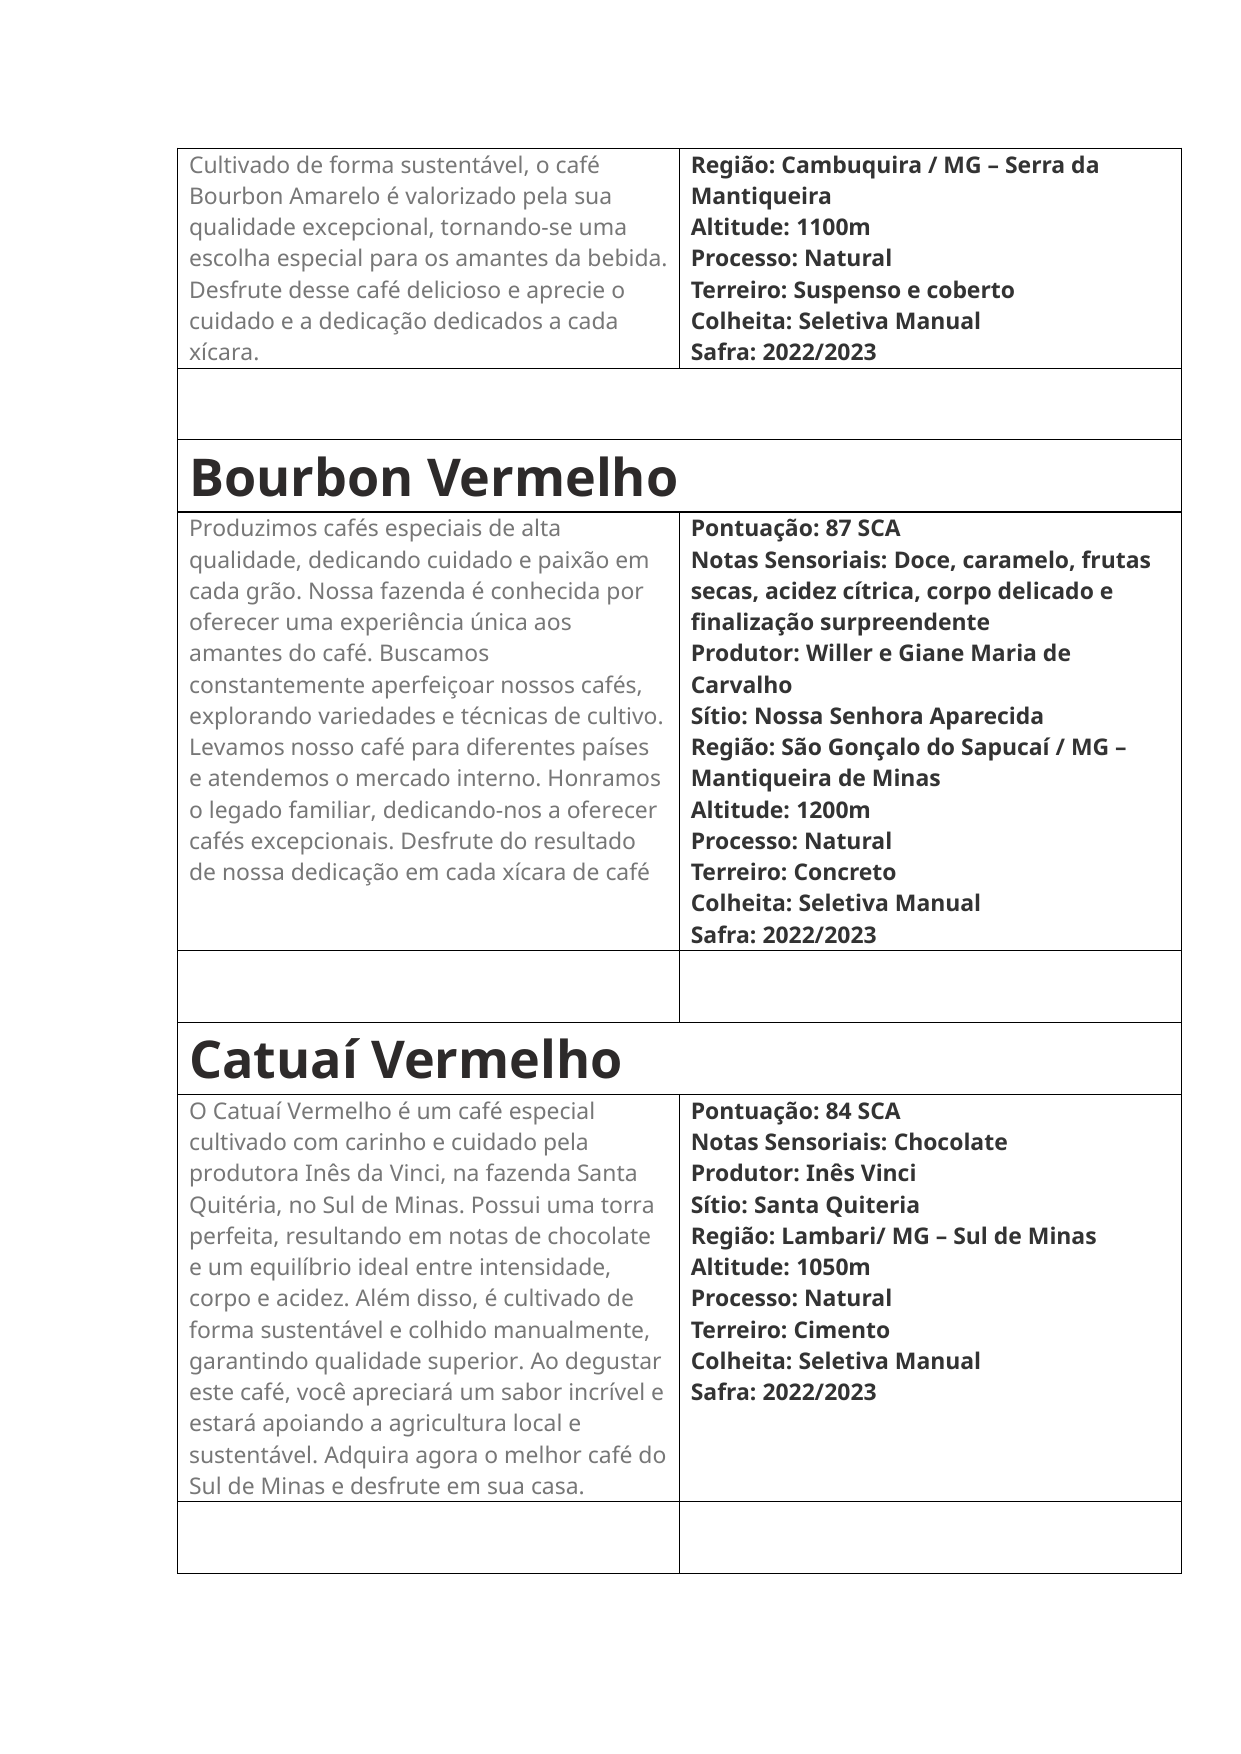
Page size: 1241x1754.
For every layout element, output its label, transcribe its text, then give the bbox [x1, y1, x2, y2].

table_cell [680, 1502, 691, 1573]
table_cell [178, 951, 189, 1022]
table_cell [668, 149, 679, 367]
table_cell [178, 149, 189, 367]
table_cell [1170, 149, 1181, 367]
table_cell Pontuação: 84 SCA Notas Sensoriais: Chocolate Produtor: Inês Vinci Sítio: Santa Quiteria Região: Lambari/ MG – Sul de Minas Altitude: 1050m Processo: Natural Terreiro: Cimento Colheita: Seletiva Manual Safra: 2022/2023 [680, 1095, 1181, 1501]
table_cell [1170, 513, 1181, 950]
table_cell [1170, 1502, 1181, 1573]
table_cell [178, 1502, 189, 1573]
table_cell [1170, 369, 1181, 439]
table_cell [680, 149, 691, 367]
table_cell [668, 951, 679, 1022]
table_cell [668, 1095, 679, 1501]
table_cell [668, 1502, 679, 1573]
table_cell [178, 369, 189, 439]
table_cell [1170, 951, 1181, 1022]
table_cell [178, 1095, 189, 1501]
table_cell Produzimos cafés especiais de alta qualidade, dedicando cuidado e paixão em cada grão. Nossa fazenda é conhecida por oferecer uma experiência única aos amantes do café. Buscamos constantemente aperfeiçoar nossos cafés, explorando variedades e técnicas de cultivo. Levamos nosso café para diferentes países e atendemos o mercado interno. Honramos o legado familiar, dedicando-nos a oferecer cafés excepcionais. Desfrute do resultado de nossa dedicação em cada xícara de café [178, 513, 679, 950]
table_cell [680, 951, 691, 1022]
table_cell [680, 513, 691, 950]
